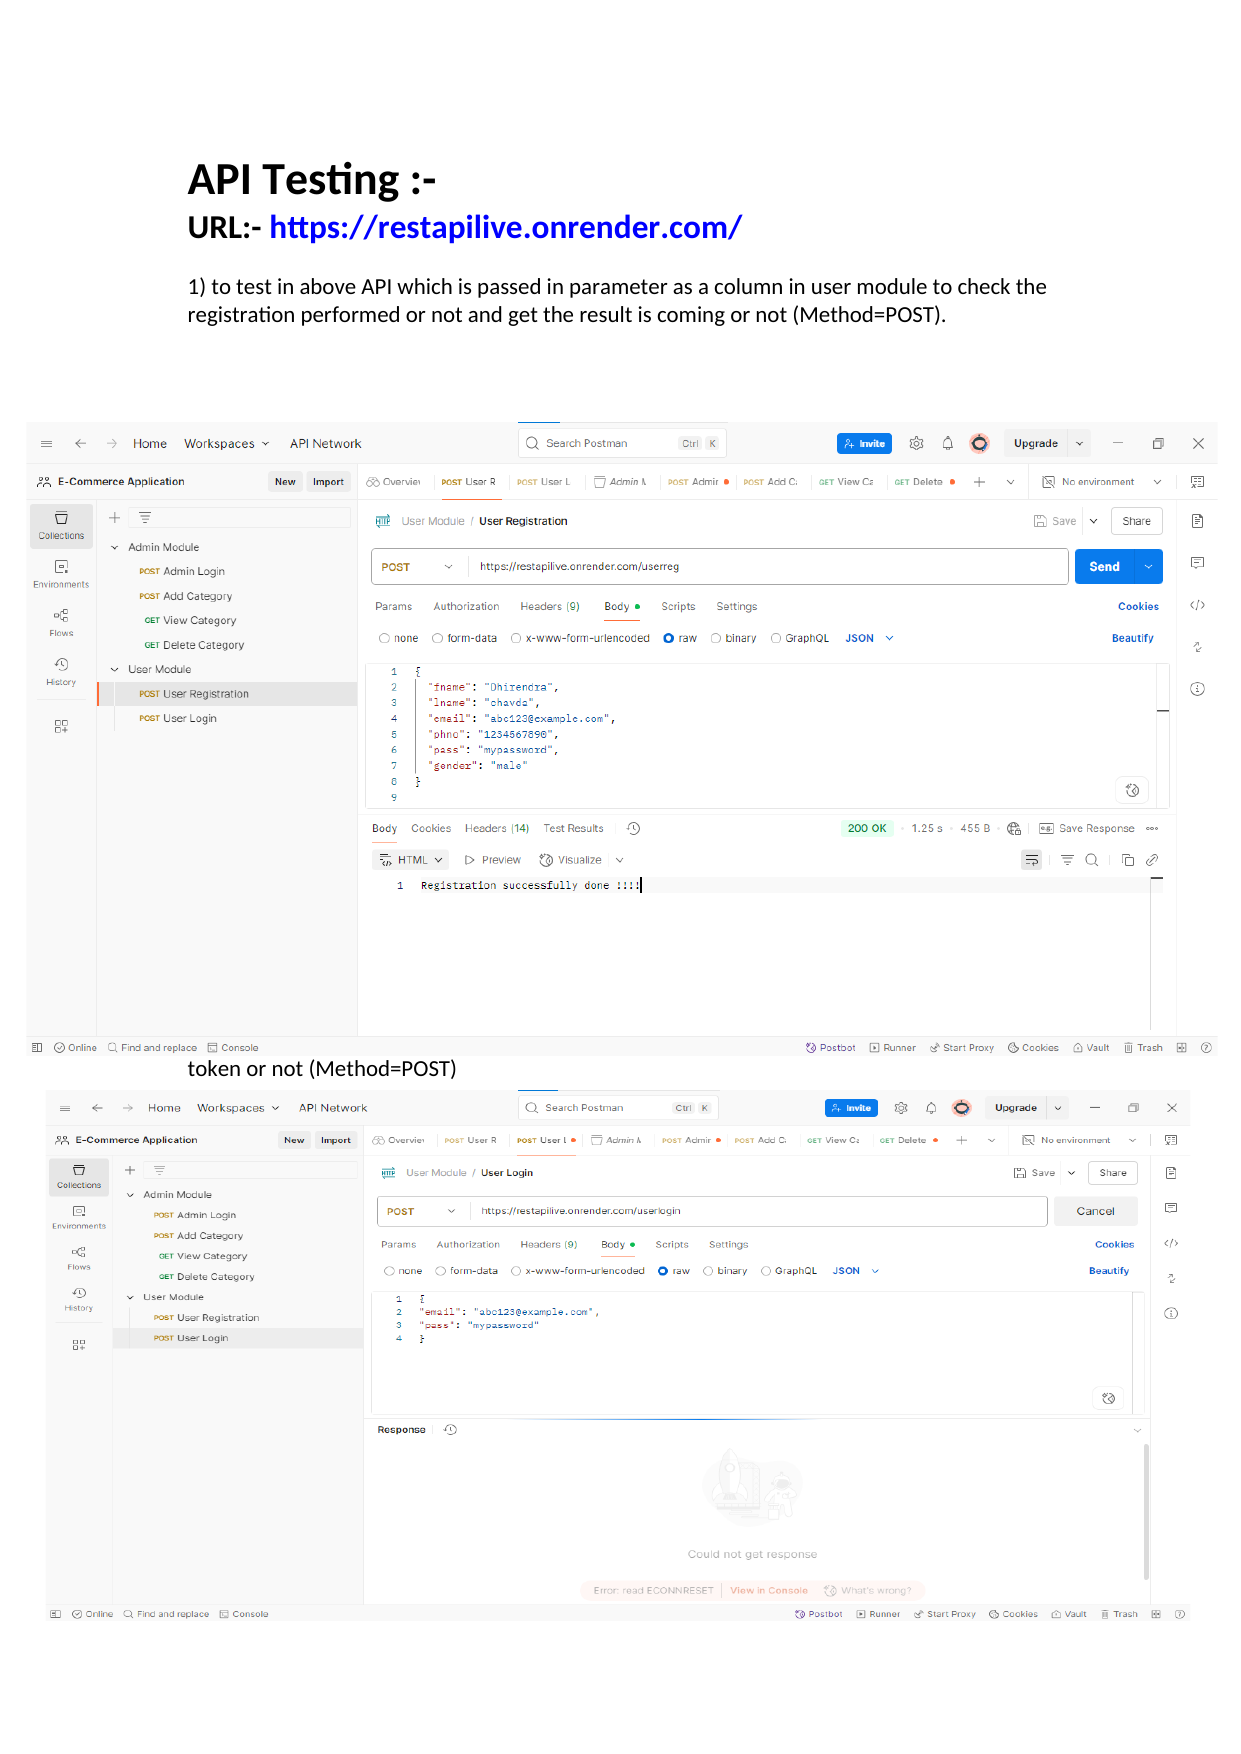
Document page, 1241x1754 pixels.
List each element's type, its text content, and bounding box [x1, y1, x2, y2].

text URL:- https://restapilive.onrender.com/ [187, 206, 1053, 247]
text token or not (Method=POST) [187, 1056, 1053, 1082]
picture [26, 422, 1218, 1056]
list to test in above API which is passed in parameter as a column in user module to check the registration performed or not and get the result is coming or not (Method=POST). [187, 272, 1053, 328]
picture [45, 1090, 1191, 1621]
text API Testing :- [187, 150, 1053, 206]
